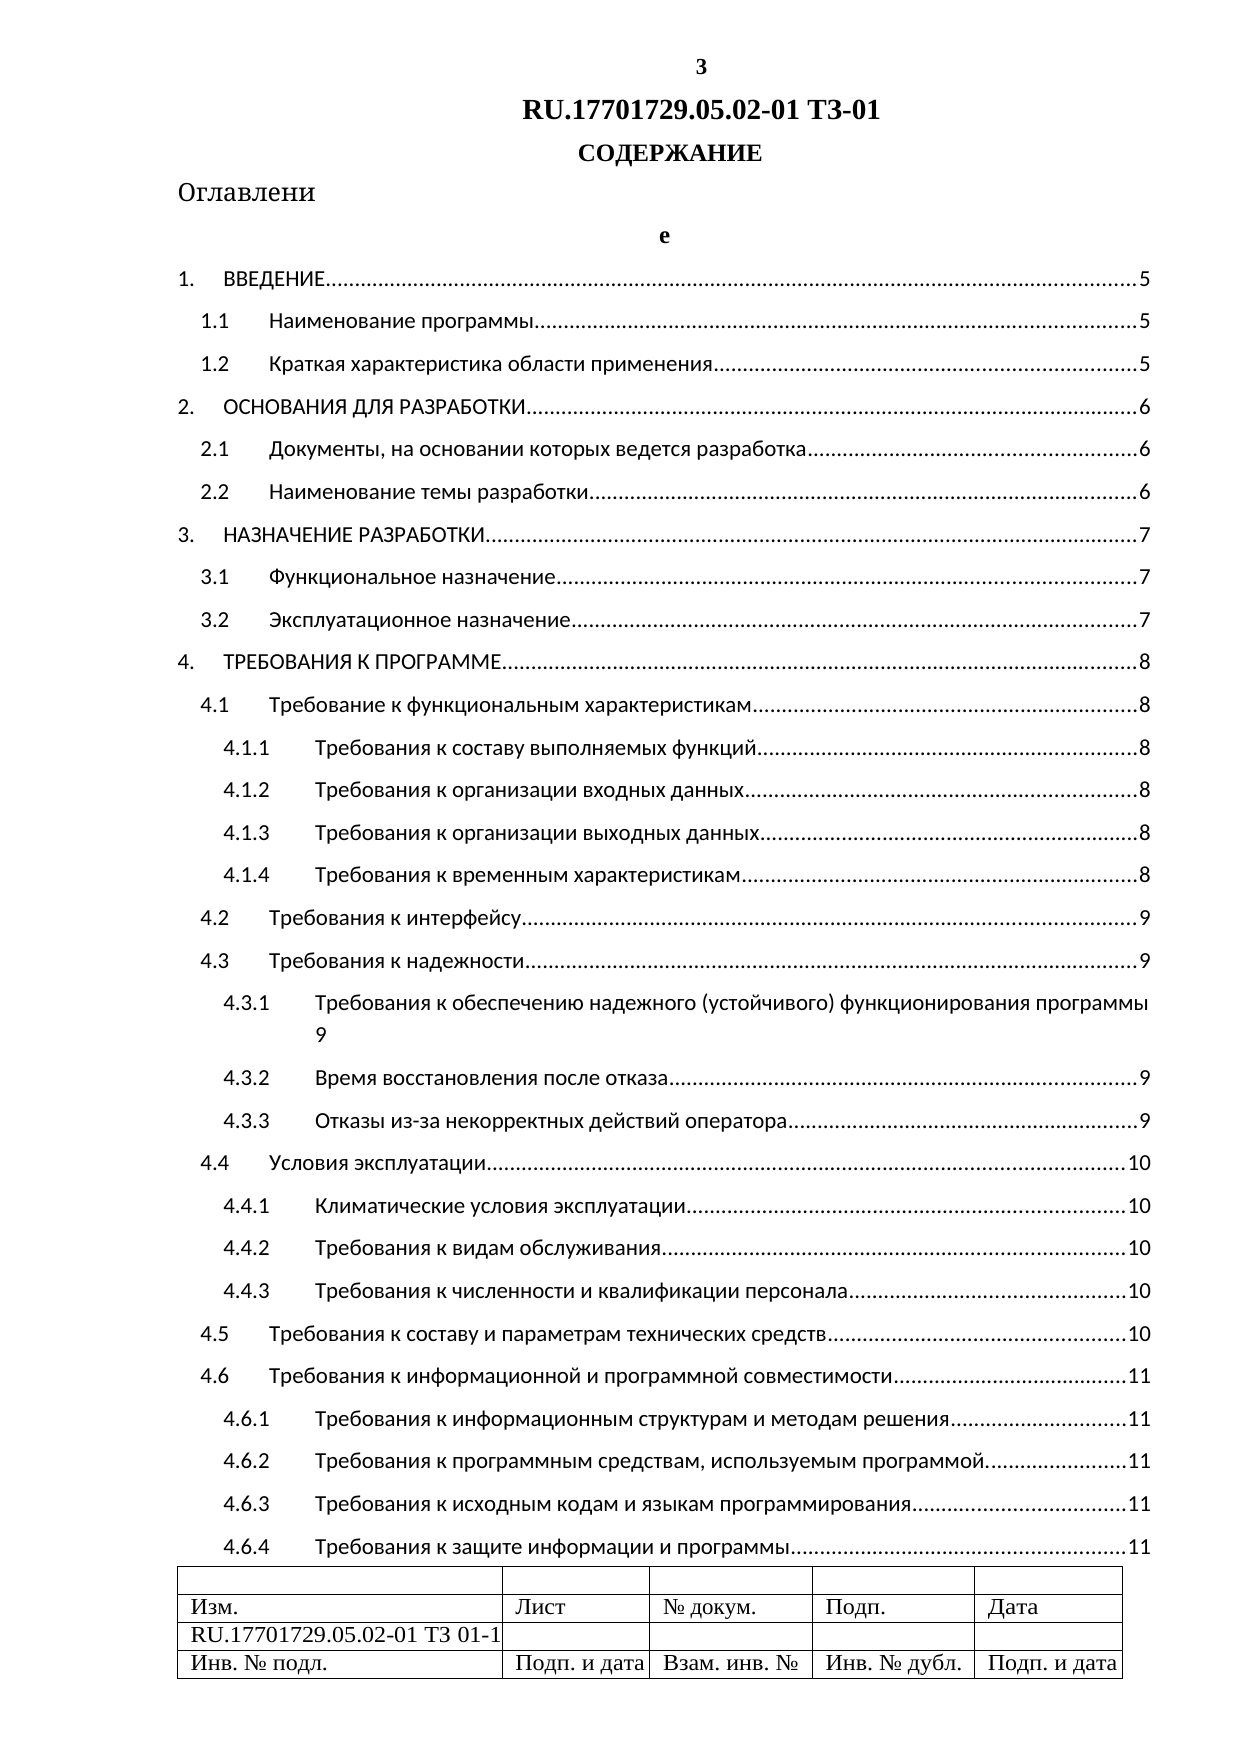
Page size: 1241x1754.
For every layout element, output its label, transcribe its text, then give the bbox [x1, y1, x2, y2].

text СОДЕРЖАНИЕ [177, 138, 1152, 167]
